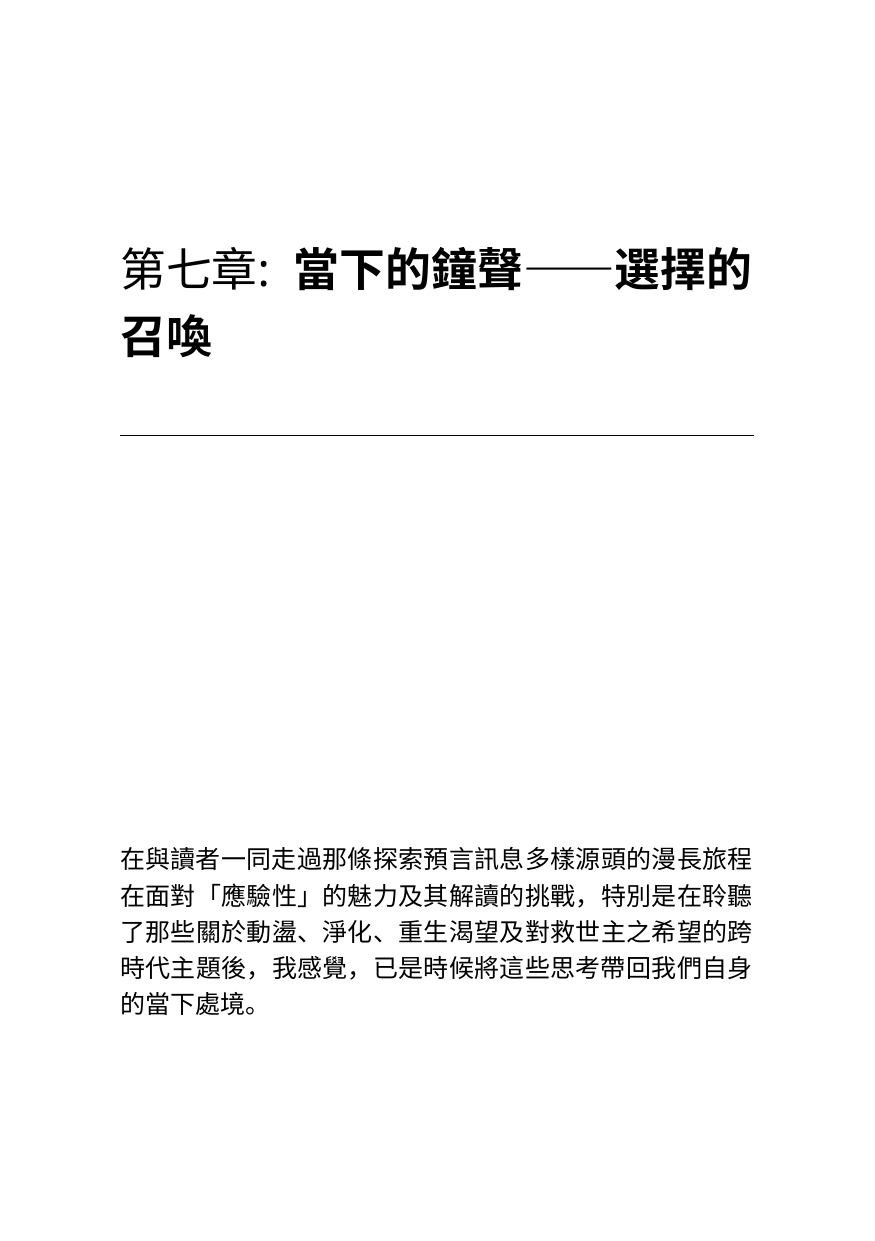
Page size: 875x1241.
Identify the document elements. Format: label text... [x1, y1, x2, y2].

subtitle 第七章: 當下的鐘聲——選擇的召喚 [120, 234, 754, 367]
text 在與讀者一同走過那條探索預言訊息多樣源頭的漫長旅程，在面對「應驗性」的魅力及其解讀的挑戰，特別是在聆聽了那些關於動盪、淨化、重生渴望及對救世主之希望的跨時代主題後，我感覺，已是時候將這些思考帶回我們自身的當下處境。 [120, 840, 754, 1021]
